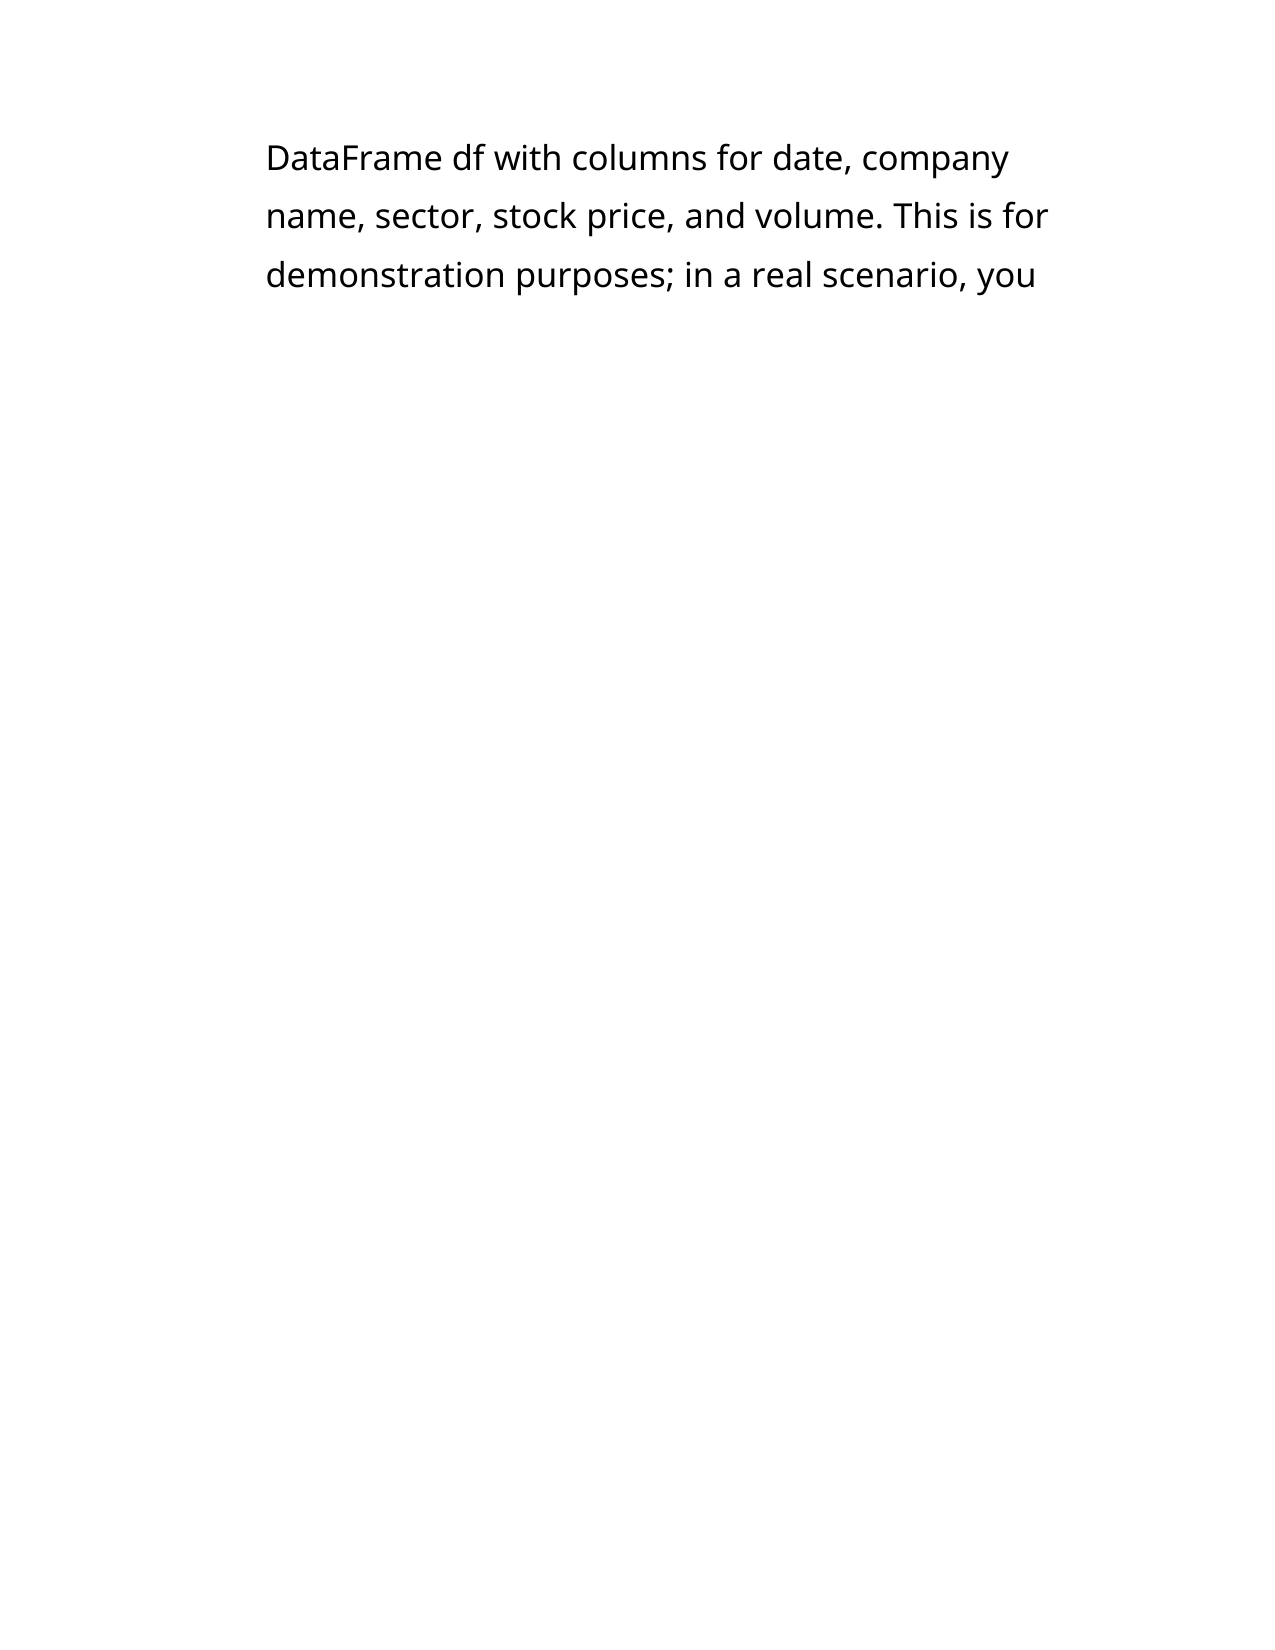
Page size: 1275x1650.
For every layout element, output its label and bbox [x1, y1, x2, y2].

list [230, 133, 1068, 297]
